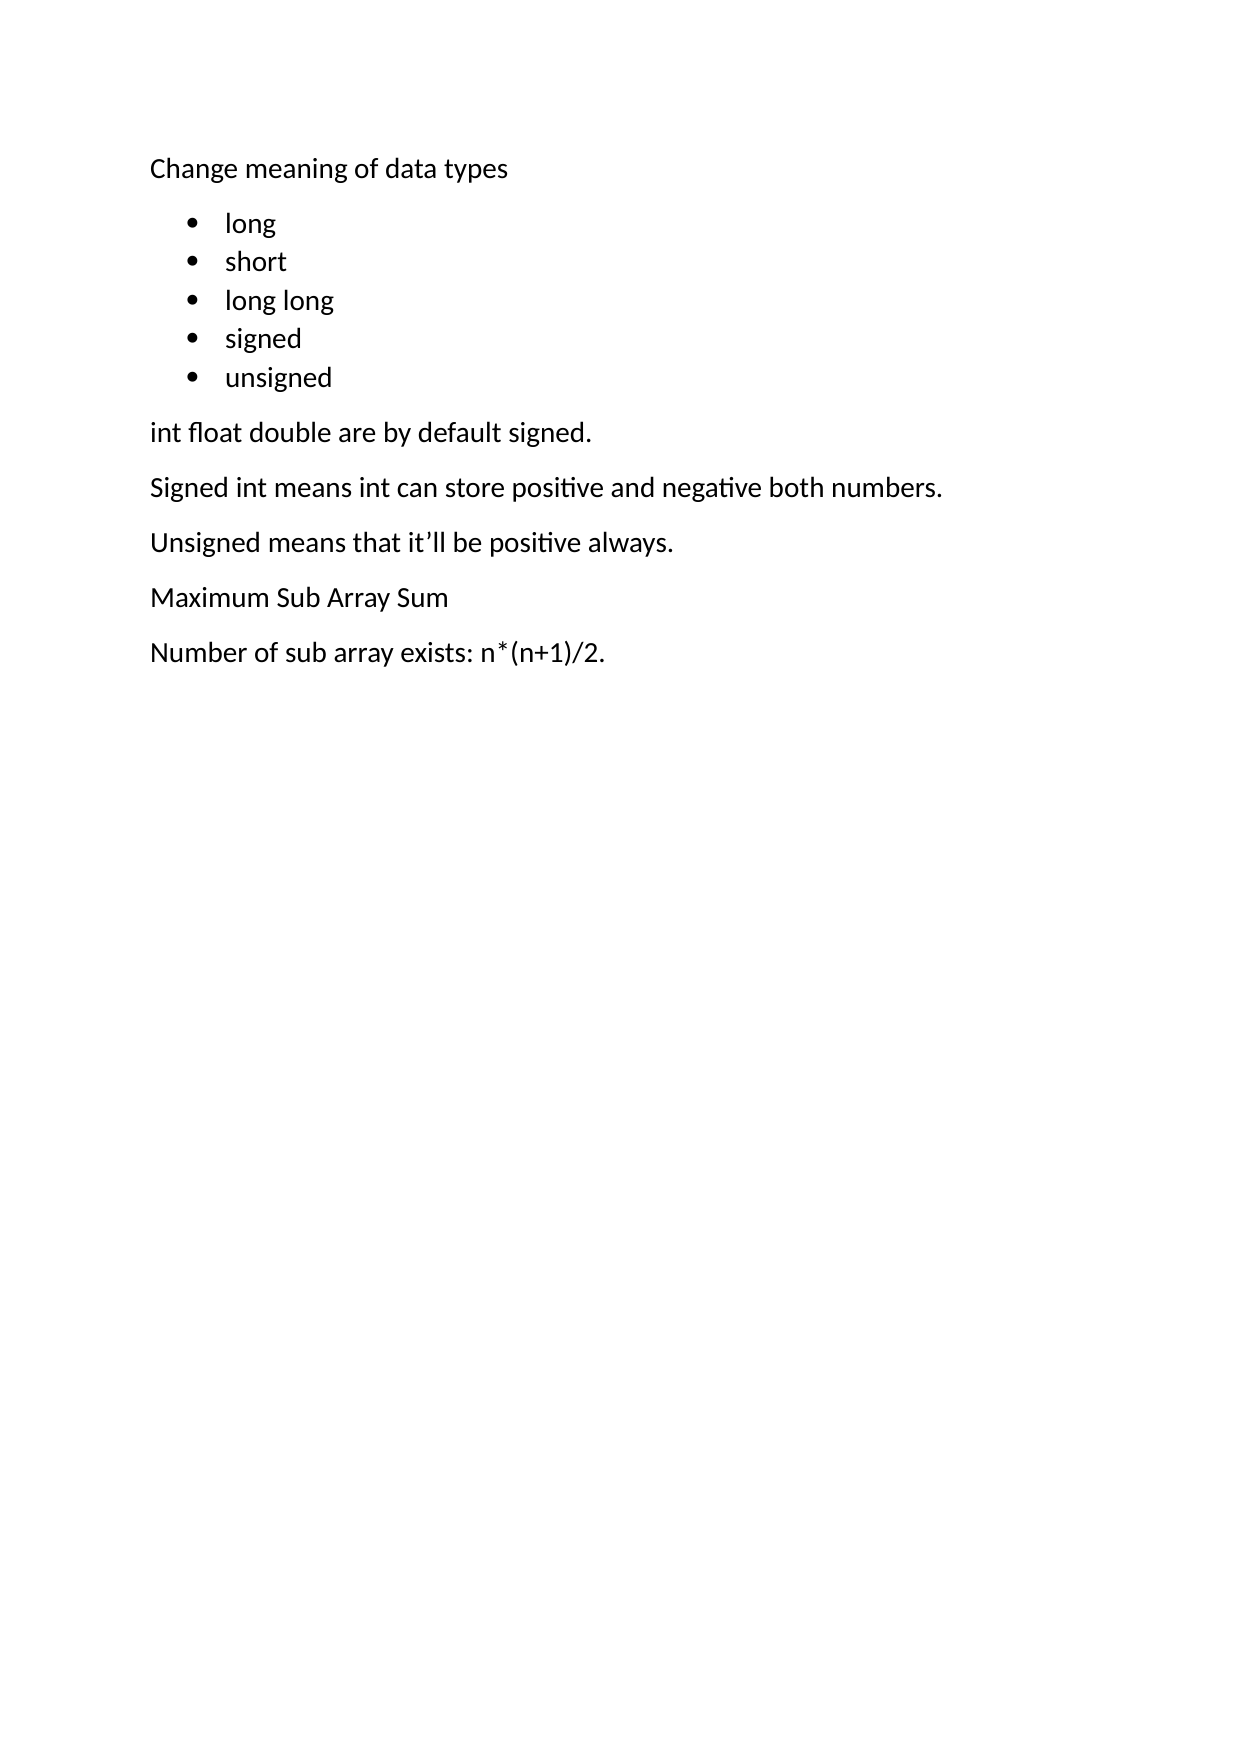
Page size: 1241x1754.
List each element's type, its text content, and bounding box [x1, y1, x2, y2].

list unsigned [187, 359, 1090, 394]
text Signed int means int can store positive and negative both numbers. [150, 469, 1090, 505]
list long [187, 205, 1090, 241]
text int float double are by default signed. [150, 414, 1090, 449]
list signed [187, 320, 1090, 356]
text Change meaning of data types [150, 150, 1090, 186]
text Unsigned means that it’ll be positive always. [150, 524, 1090, 560]
list short [187, 243, 1090, 279]
text Number of sub array exists: n*(n+1)/2. [150, 634, 1090, 670]
list long long [187, 282, 1090, 318]
text Maximum Sub Array Sum [150, 579, 1090, 615]
